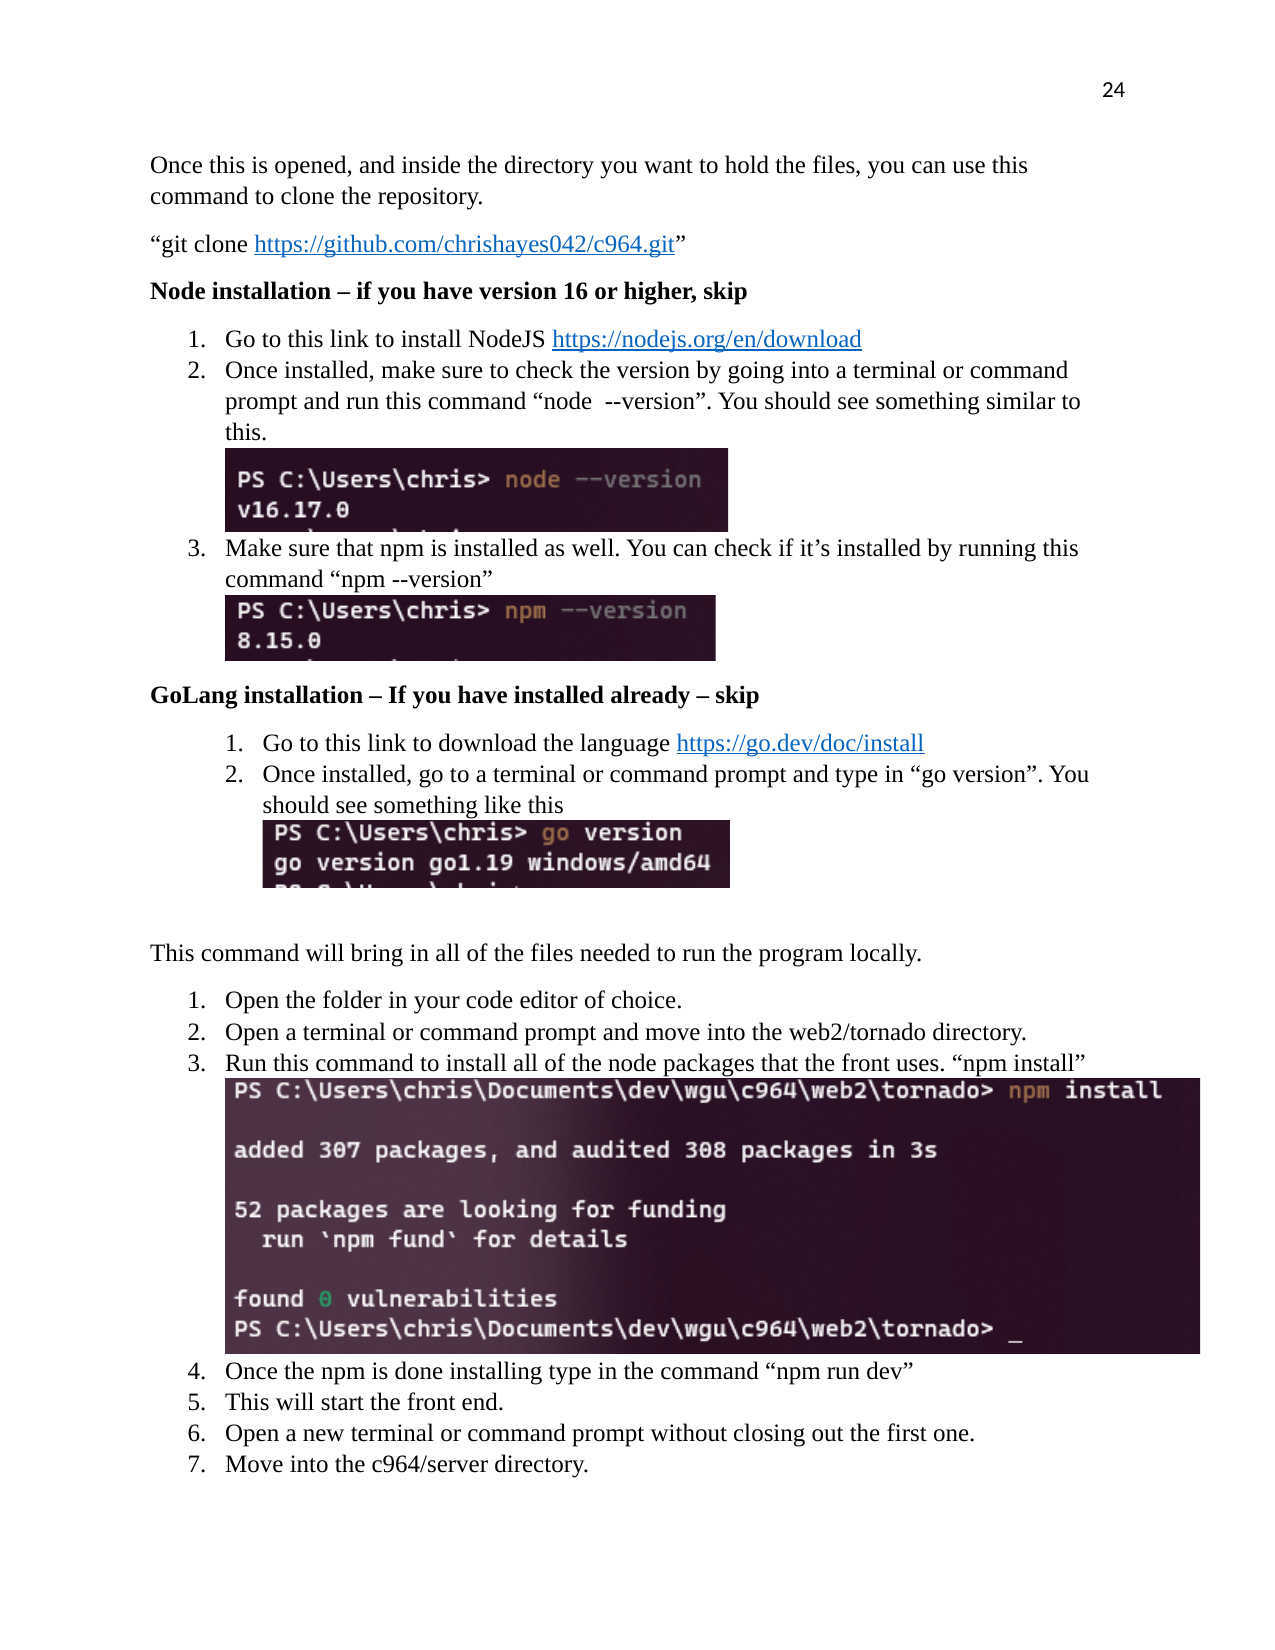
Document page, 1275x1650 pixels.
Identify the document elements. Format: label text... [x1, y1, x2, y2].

list This will start the front end. [187, 1387, 1125, 1416]
list Once installed, go to a terminal or command prompt and type in “go version”. You should see something like this [225, 759, 1125, 818]
list Open a terminal or command prompt and move into the web2/tornado directory. [187, 1017, 1125, 1045]
text “git clone https://github.com/chrishayes042/c964.git” [150, 229, 1125, 257]
picture [262, 820, 730, 888]
list Once installed, make sure to check the version by going into a terminal or command prompt and run this command “node --version”. You should see something similar to this. [187, 355, 1125, 446]
list Run this command to install all of the node packages that the front uses. “npm install” [187, 1048, 1125, 1076]
list Open a new terminal or command prompt without closing out the first one. [187, 1418, 1125, 1447]
picture [225, 448, 729, 532]
picture [225, 1078, 1200, 1354]
list Open the folder in your code editor of choice. [187, 986, 1125, 1014]
list Move into the c964/server directory. [187, 1449, 1125, 1478]
list Go to this link to download the language https://go.dev/doc/install [225, 728, 1125, 756]
list Make sure that npm is installed as well. You can check if it’s installed by running this command “npm --version” [187, 533, 1125, 593]
picture [225, 595, 716, 661]
text Node installation – if you have version 16 or higher, skip [150, 276, 1125, 305]
text Once this is opened, and inside the directory you want to hold the files, you can use this command to clone the repository. [150, 150, 1125, 210]
list Once the npm is done installing type in the command “npm run dev” [187, 1356, 1125, 1384]
text GoLang installation – If you have installed already – skip [150, 680, 1125, 709]
list Go to this link to install NodeJS https://nodejs.org/en/download [187, 324, 1125, 353]
text This command will bring in all of the files needed to run the program locally. [150, 938, 1125, 967]
